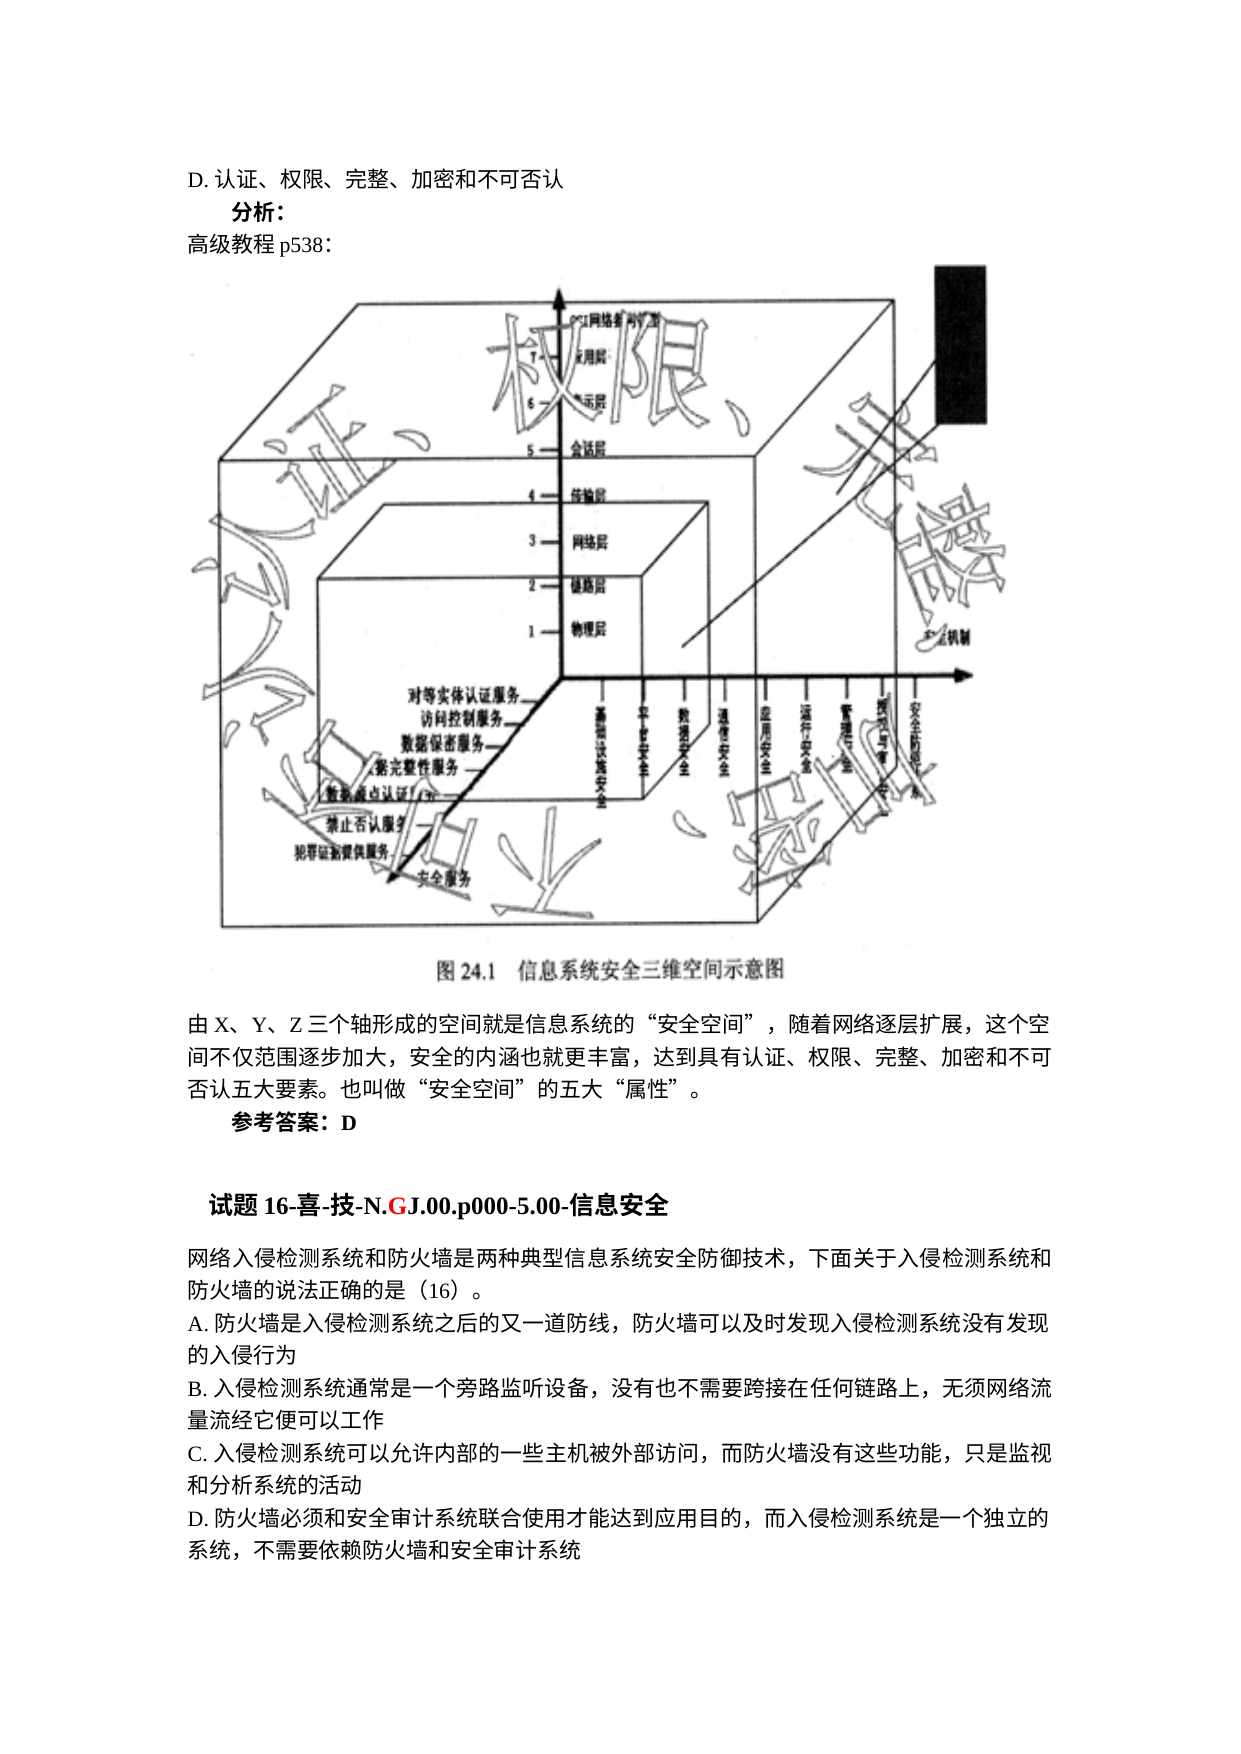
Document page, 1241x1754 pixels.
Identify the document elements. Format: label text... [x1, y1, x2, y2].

text 由X、Y、Z三个轴形成的空间就是信息系统的“安全空间”，随着网络逐层扩展，这个空间不仅范围逐步加大，安全的内涵也就更丰富，达到具有认证、权限、完整、加密和不可否认五大要素。也叫做“安全空间”的五大“属性”。 [187, 1007, 1053, 1104]
text A. 防火墙是入侵检测系统之后的又一道防线，防火墙可以及时发现入侵检测系统没有发现的入侵行为 [187, 1305, 1053, 1370]
text D. 认证、权限、完整、加密和不可否认 [187, 162, 1053, 194]
text B. 入侵检测系统通常是一个旁路监听设备，没有也不需要跨接在任何链路上，无须网络流量流经它便可以工作 [187, 1370, 1053, 1435]
text 分析： [187, 194, 1053, 227]
picture [187, 259, 1008, 985]
text C. 入侵检测系统可以允许内部的一些主机被外部访问，而防火墙没有这些功能，只是监视和分析系统的活动 [187, 1435, 1053, 1500]
text 网络入侵检测系统和防火墙是两种典型信息系统安全防御技术，下面关于入侵检测系统和防火墙的说法正确的是（16）。 [187, 1240, 1053, 1305]
text D. 防火墙必须和安全审计系统联合使用才能达到应用目的，而入侵检测系统是一个独立的系统，不需要依赖防火墙和安全审计系统 [187, 1500, 1053, 1565]
text 高级教程p538： [187, 227, 1053, 259]
text 参考答案：D [187, 1104, 1053, 1137]
subtitle 试题16-喜-技-N.GJ.00.p000-5.00-信息安全 [187, 1186, 1053, 1222]
